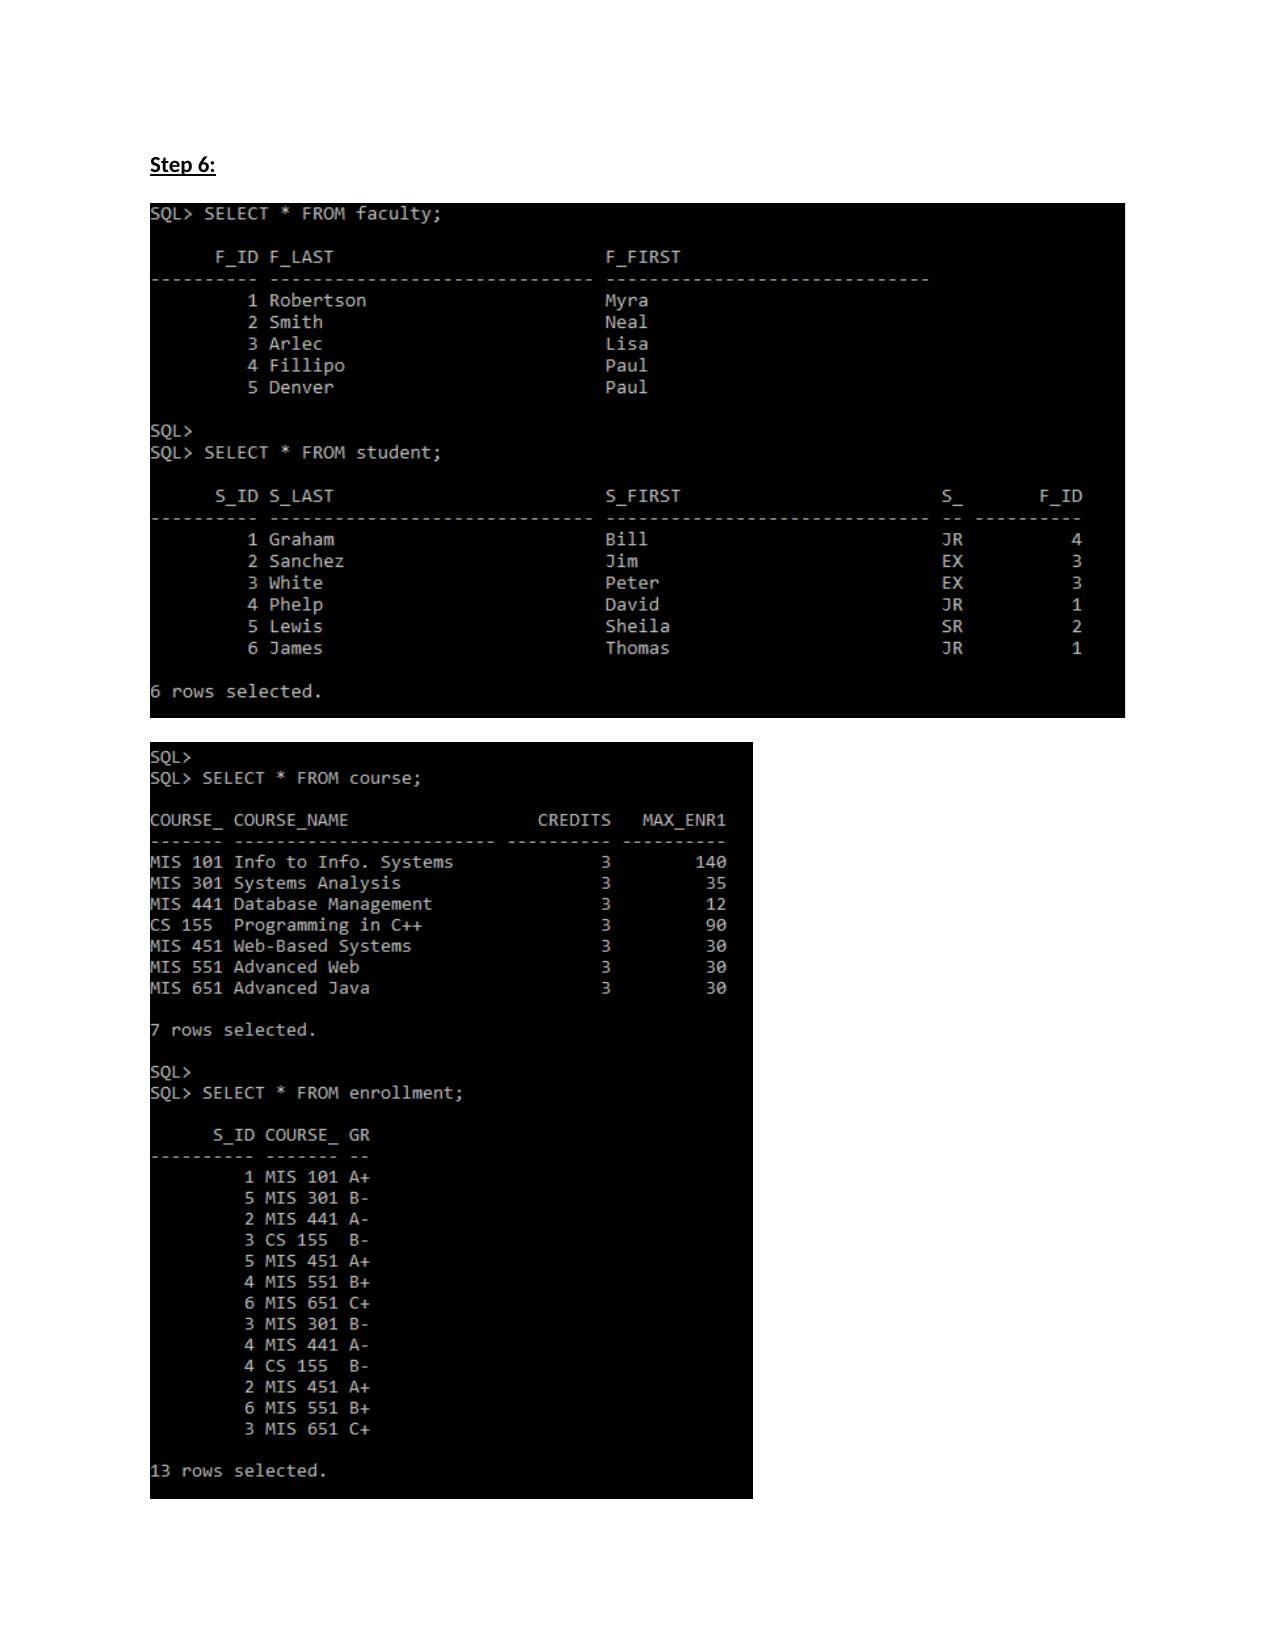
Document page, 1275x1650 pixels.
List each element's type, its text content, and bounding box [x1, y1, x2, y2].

text Step 6: [150, 150, 1125, 178]
picture [150, 203, 1125, 718]
picture [150, 742, 753, 1499]
